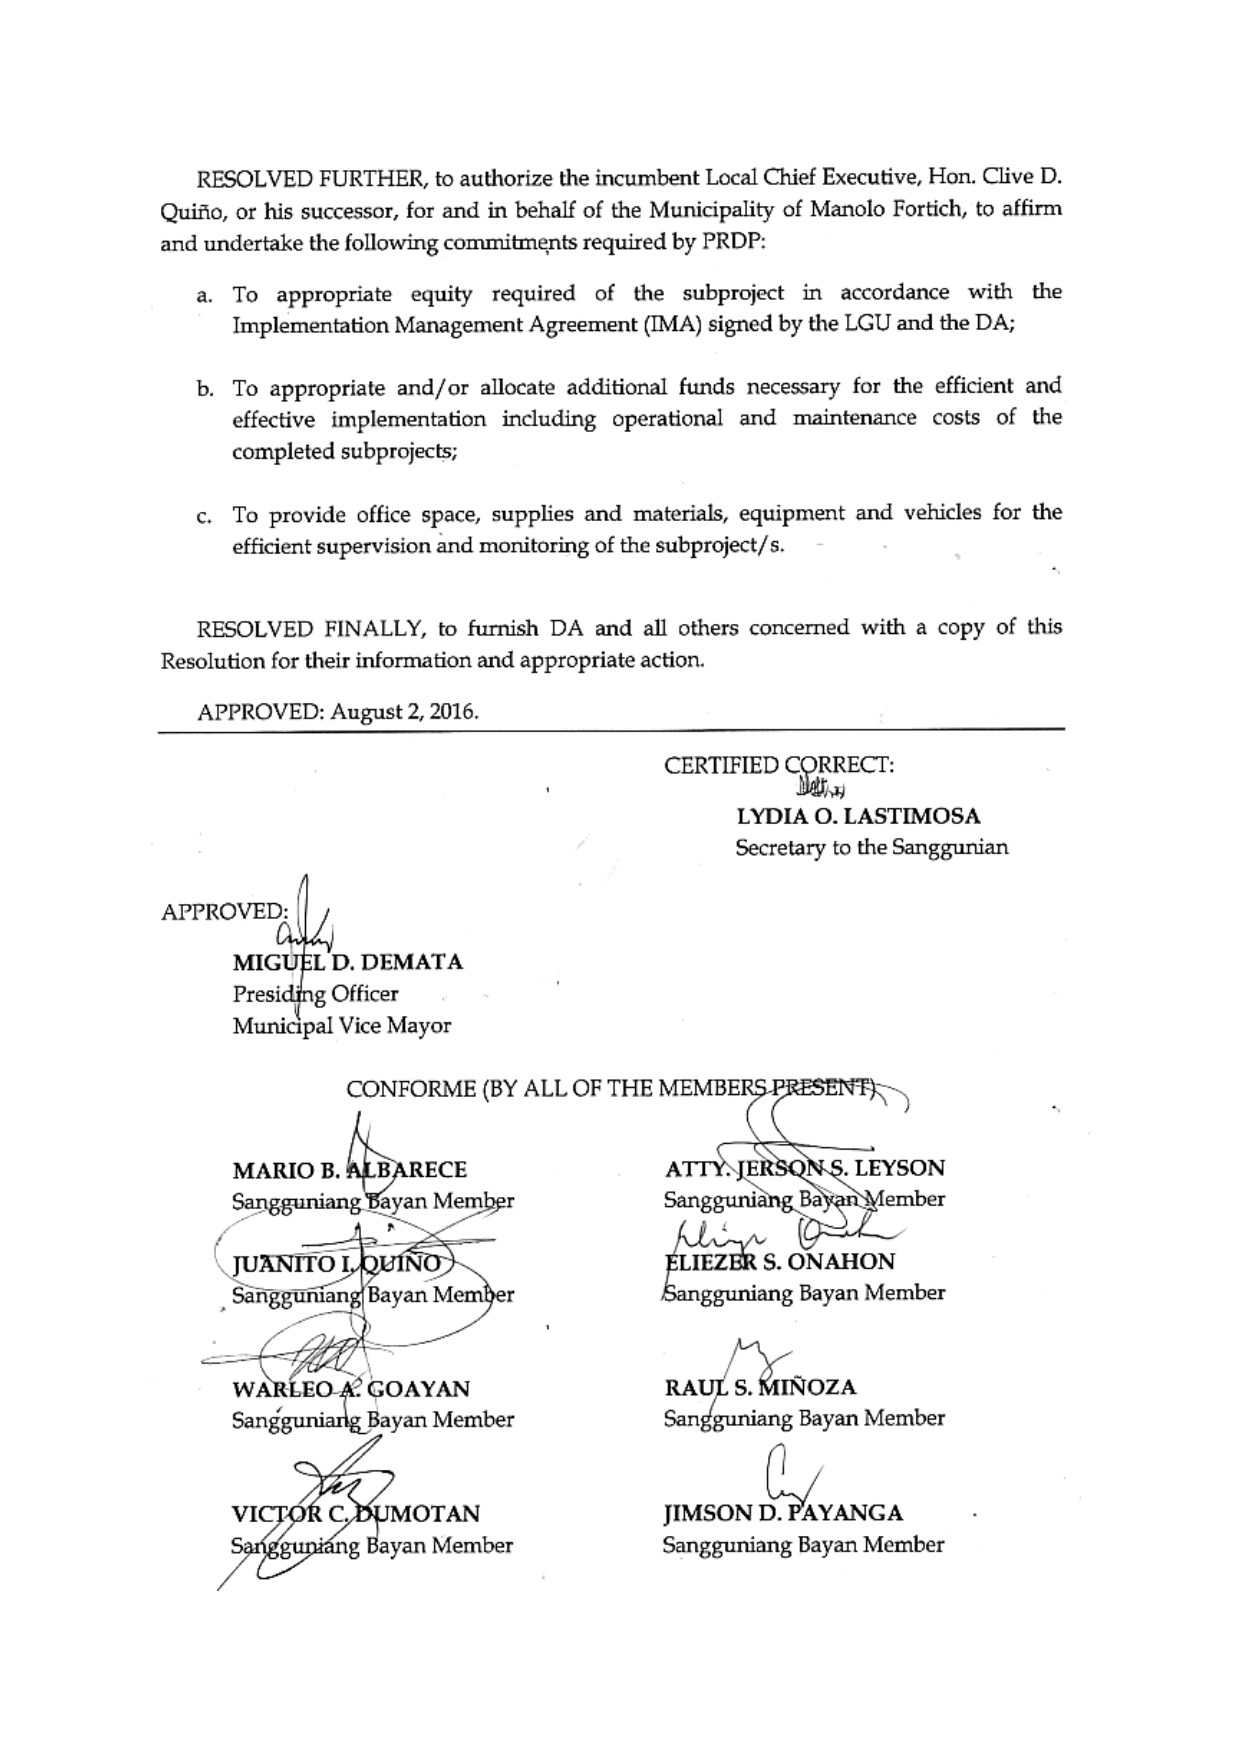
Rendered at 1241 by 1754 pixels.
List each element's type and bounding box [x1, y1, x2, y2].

picture [150, 149, 1090, 1591]
